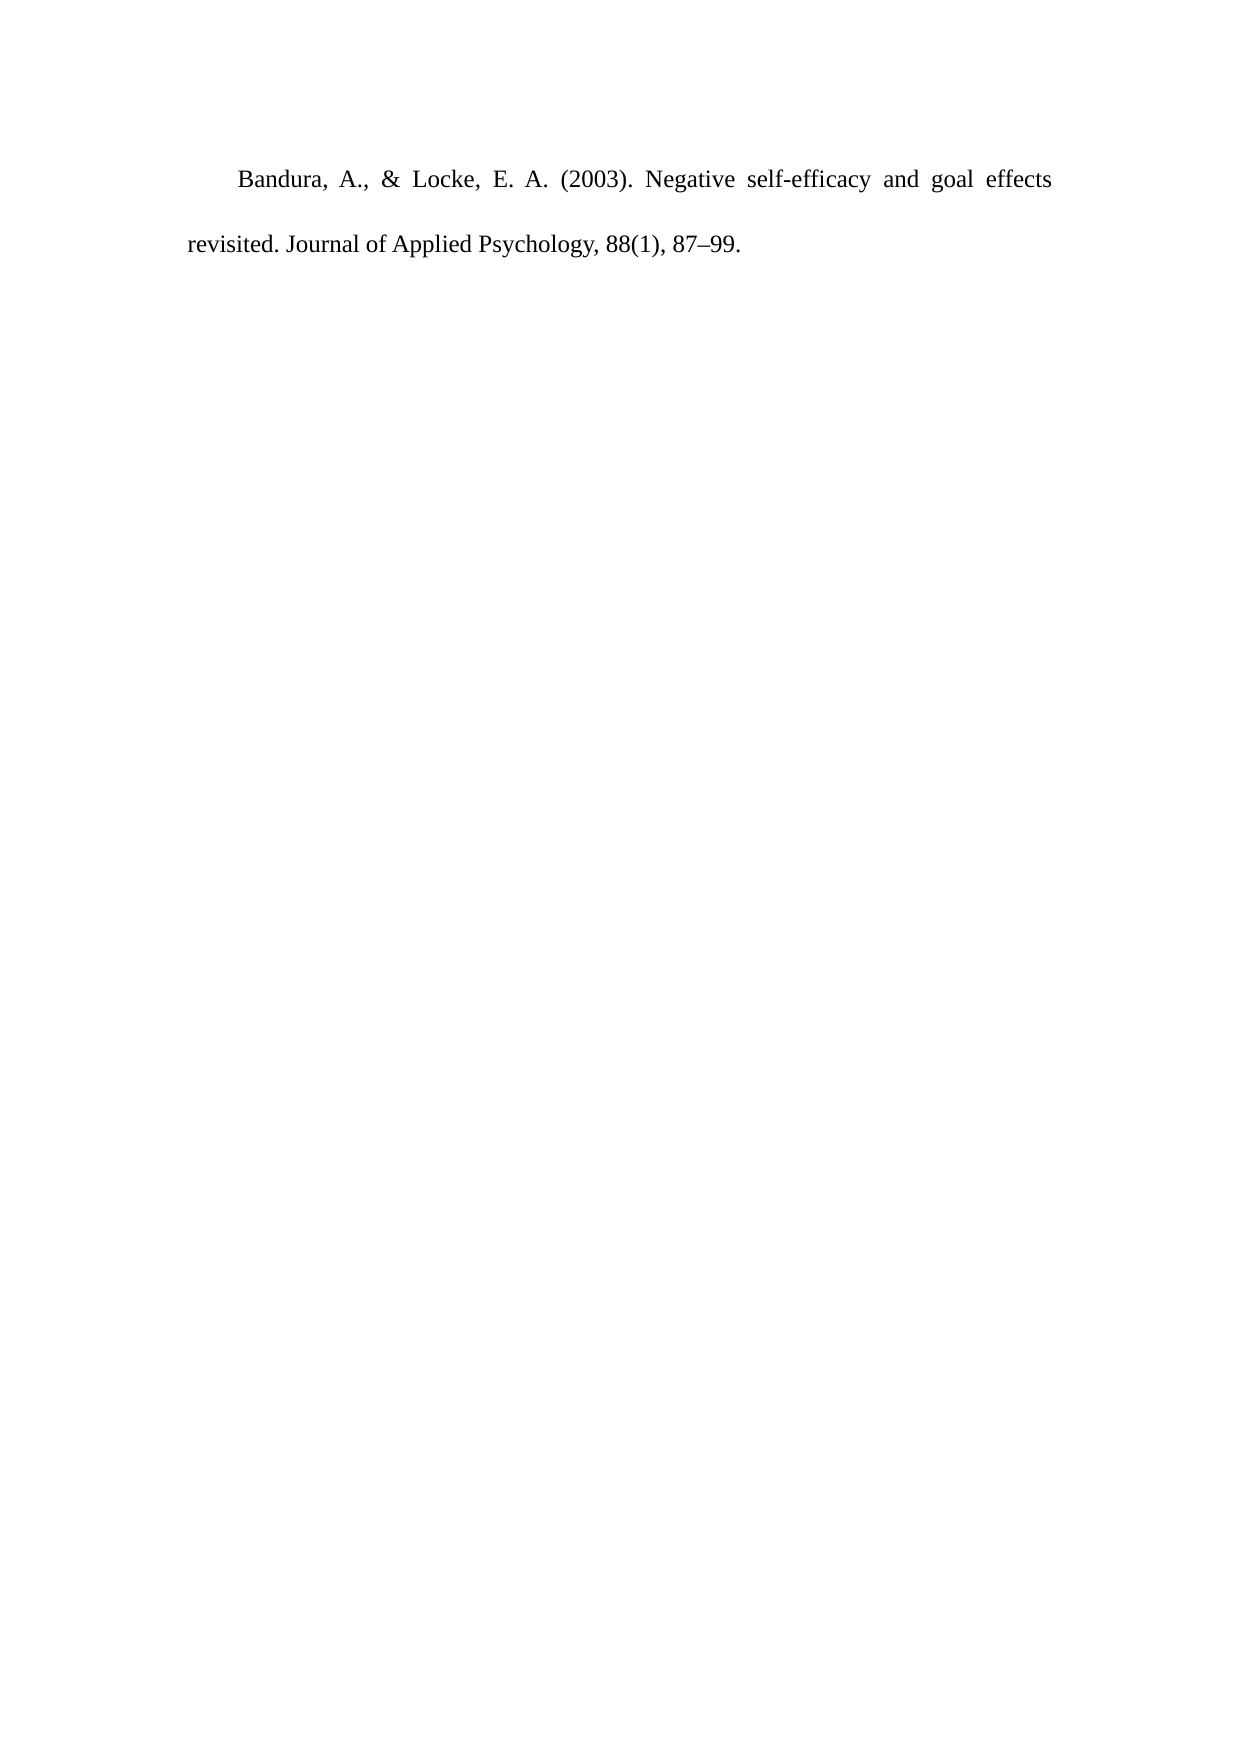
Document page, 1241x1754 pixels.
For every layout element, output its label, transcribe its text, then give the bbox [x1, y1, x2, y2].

text Bandura, A., & Locke, E. A. (2003). Negative self-efficacy and goal effects revisited. Journal of Applied Psychology, 88(1), 87–99. [187, 162, 1053, 259]
